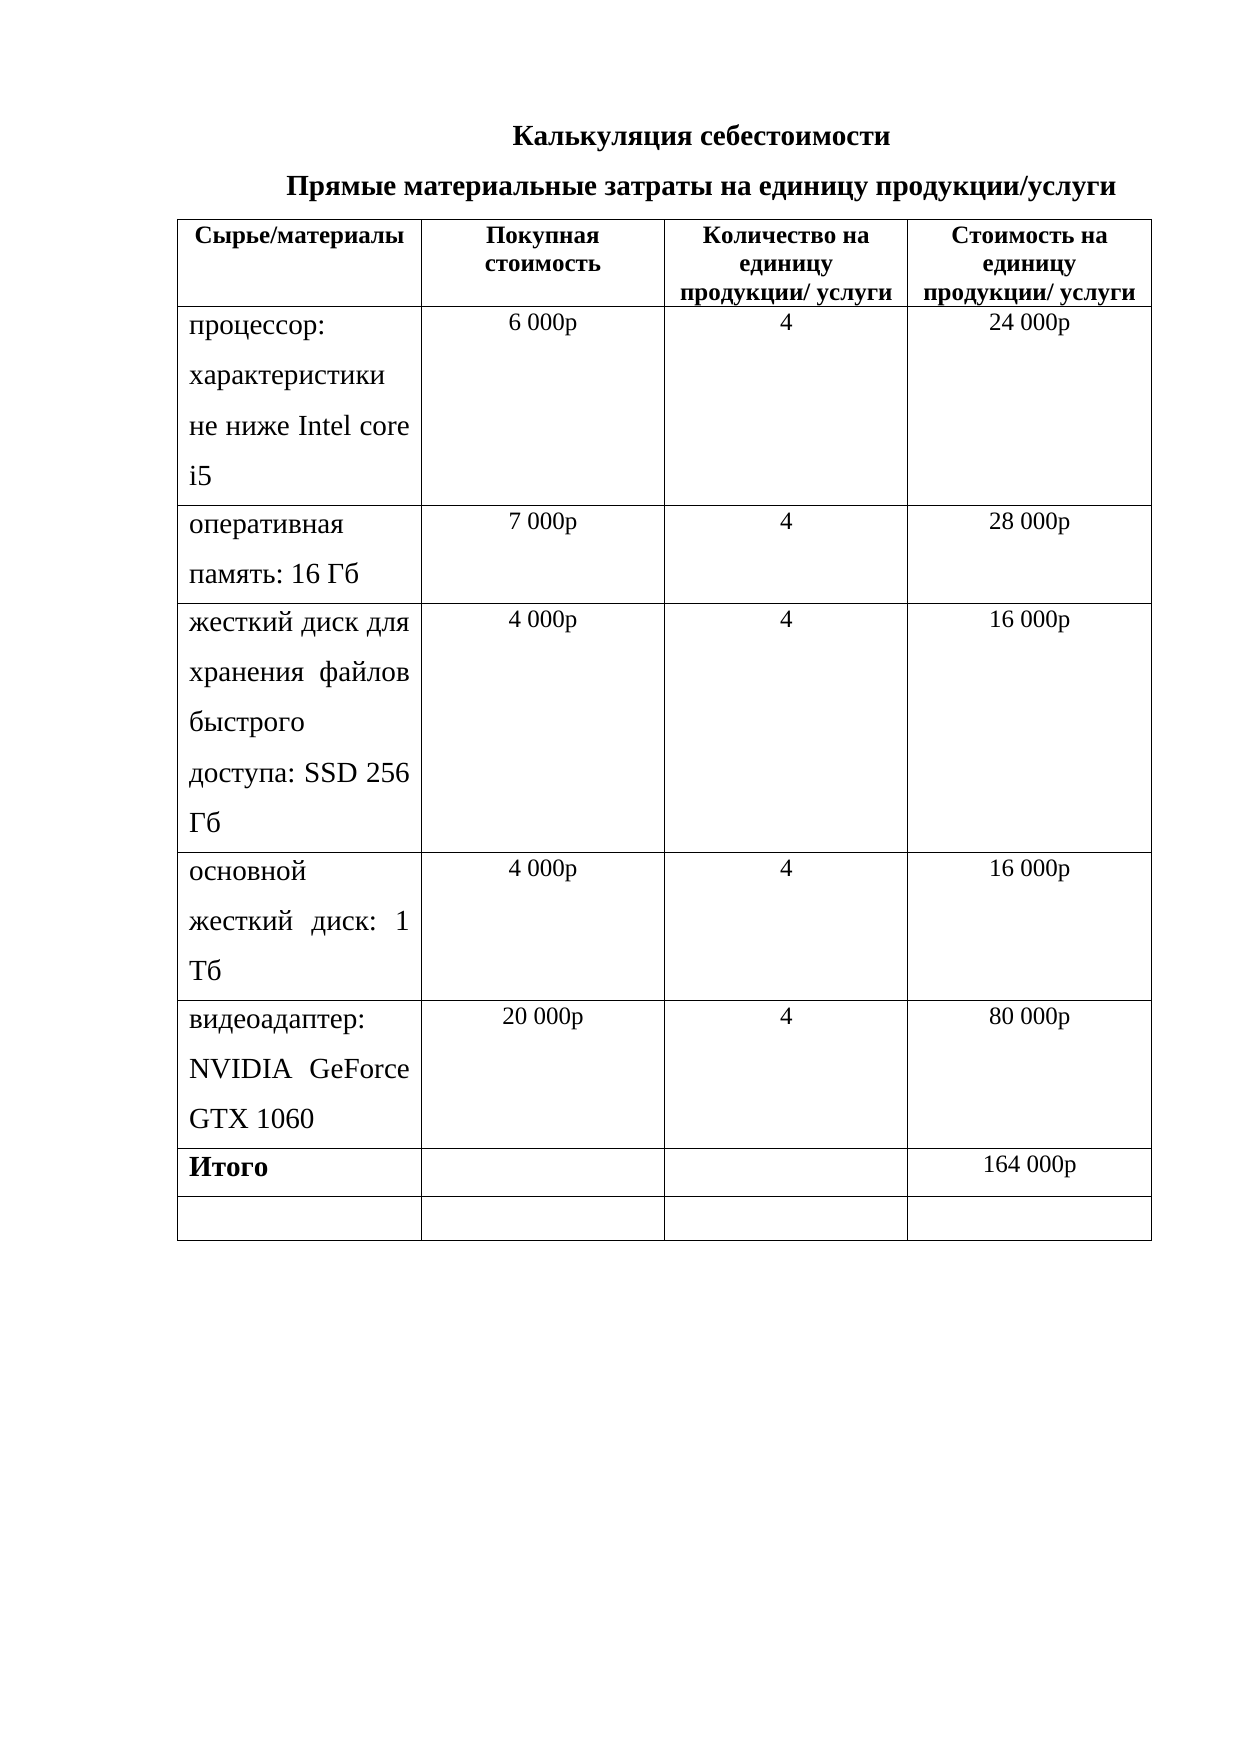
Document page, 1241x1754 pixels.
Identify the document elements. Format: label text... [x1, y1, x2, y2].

table_header Стоимость на единицу продукции/ услуги [908, 220, 1151, 306]
table_cell видеоадаптер: NVIDIA GeForce GTX 1060 [178, 1001, 421, 1148]
table_cell 4 [665, 307, 907, 505]
table_cell 4 000р [422, 853, 664, 1000]
table_cell 4 000р [422, 604, 664, 852]
table_cell 7 000р [422, 506, 664, 603]
table_cell 4 [665, 604, 907, 852]
table_cell Итого [178, 1149, 421, 1196]
table_cell 28 000р [908, 506, 1151, 603]
table_cell [422, 1197, 664, 1240]
table_cell 16 000р [908, 853, 1151, 1000]
table_cell 6 000р [422, 307, 664, 505]
table_cell [665, 1149, 907, 1196]
text Прямые материальные затраты на единицу продукции/услуги [177, 168, 1152, 202]
table_cell [422, 1149, 664, 1196]
table_cell [178, 1197, 421, 1240]
table_cell оперативная память: 16 Гб [178, 506, 421, 603]
table_header Покупная стоимость [422, 220, 664, 306]
table_cell 16 000р [908, 604, 1151, 852]
table_cell [908, 1197, 1151, 1240]
text Калькуляция себестоимости [177, 118, 1152, 152]
table_cell 4 [665, 1001, 907, 1148]
table_header Сырье/материалы [178, 220, 421, 306]
table_cell 24 000р [908, 307, 1151, 505]
table_header Количество на единицу продукции/ услуги [665, 220, 907, 306]
table_cell 164 000р [908, 1149, 1151, 1196]
table_cell 4 [665, 853, 907, 1000]
table_cell 4 [665, 506, 907, 603]
table_cell жесткий диск для хранения файлов быстрого доступа: SSD 256 Гб [178, 604, 421, 852]
table_cell [665, 1197, 907, 1240]
table_cell процессор: характеристики не ниже Intel core i5 [178, 307, 421, 505]
table_cell 80 000р [908, 1001, 1151, 1148]
table_cell основной жесткий диск: 1 Тб [178, 853, 421, 1000]
table_cell 20 000р [422, 1001, 664, 1148]
